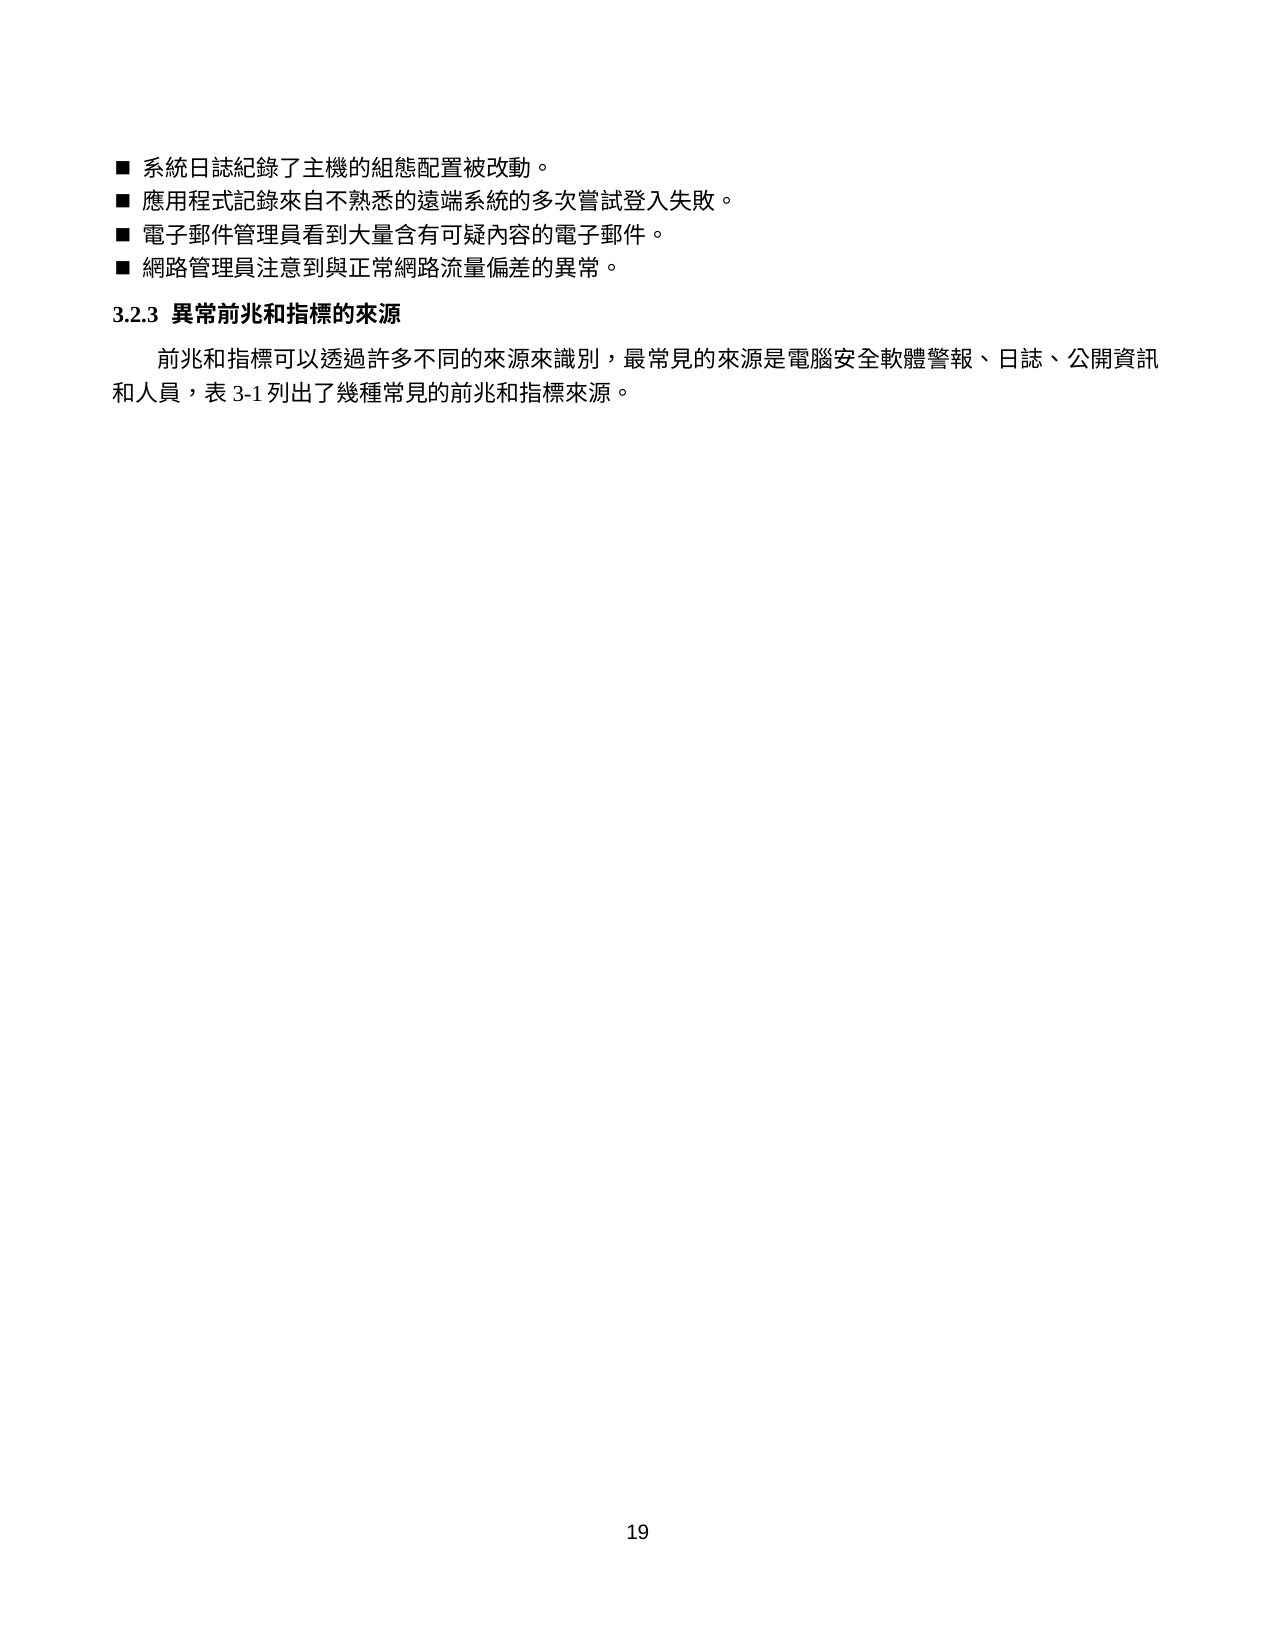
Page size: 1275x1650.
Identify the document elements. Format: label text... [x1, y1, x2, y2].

text 前兆和指標可以透過許多不同的來源來識別，最常見的來源是電腦安全軟體警報、日誌、公開資訊和人員，表 3-1列出了幾種常見的前兆和指標來源。 [112, 341, 1161, 408]
list 異常前兆和指標的來源 [112, 295, 1162, 329]
list 電子郵件管理員看到大量含有可疑內容的電子郵件。 [114, 216, 1161, 250]
list 系統日誌紀錄了主機的組態配置被改動。 [114, 150, 1161, 183]
list 應用程式記錄來自不熟悉的遠端系統的多次嘗試登入失敗。 [114, 183, 1161, 216]
list 網路管理員注意到與正常網路流量偏差的異常。 [114, 250, 1161, 283]
